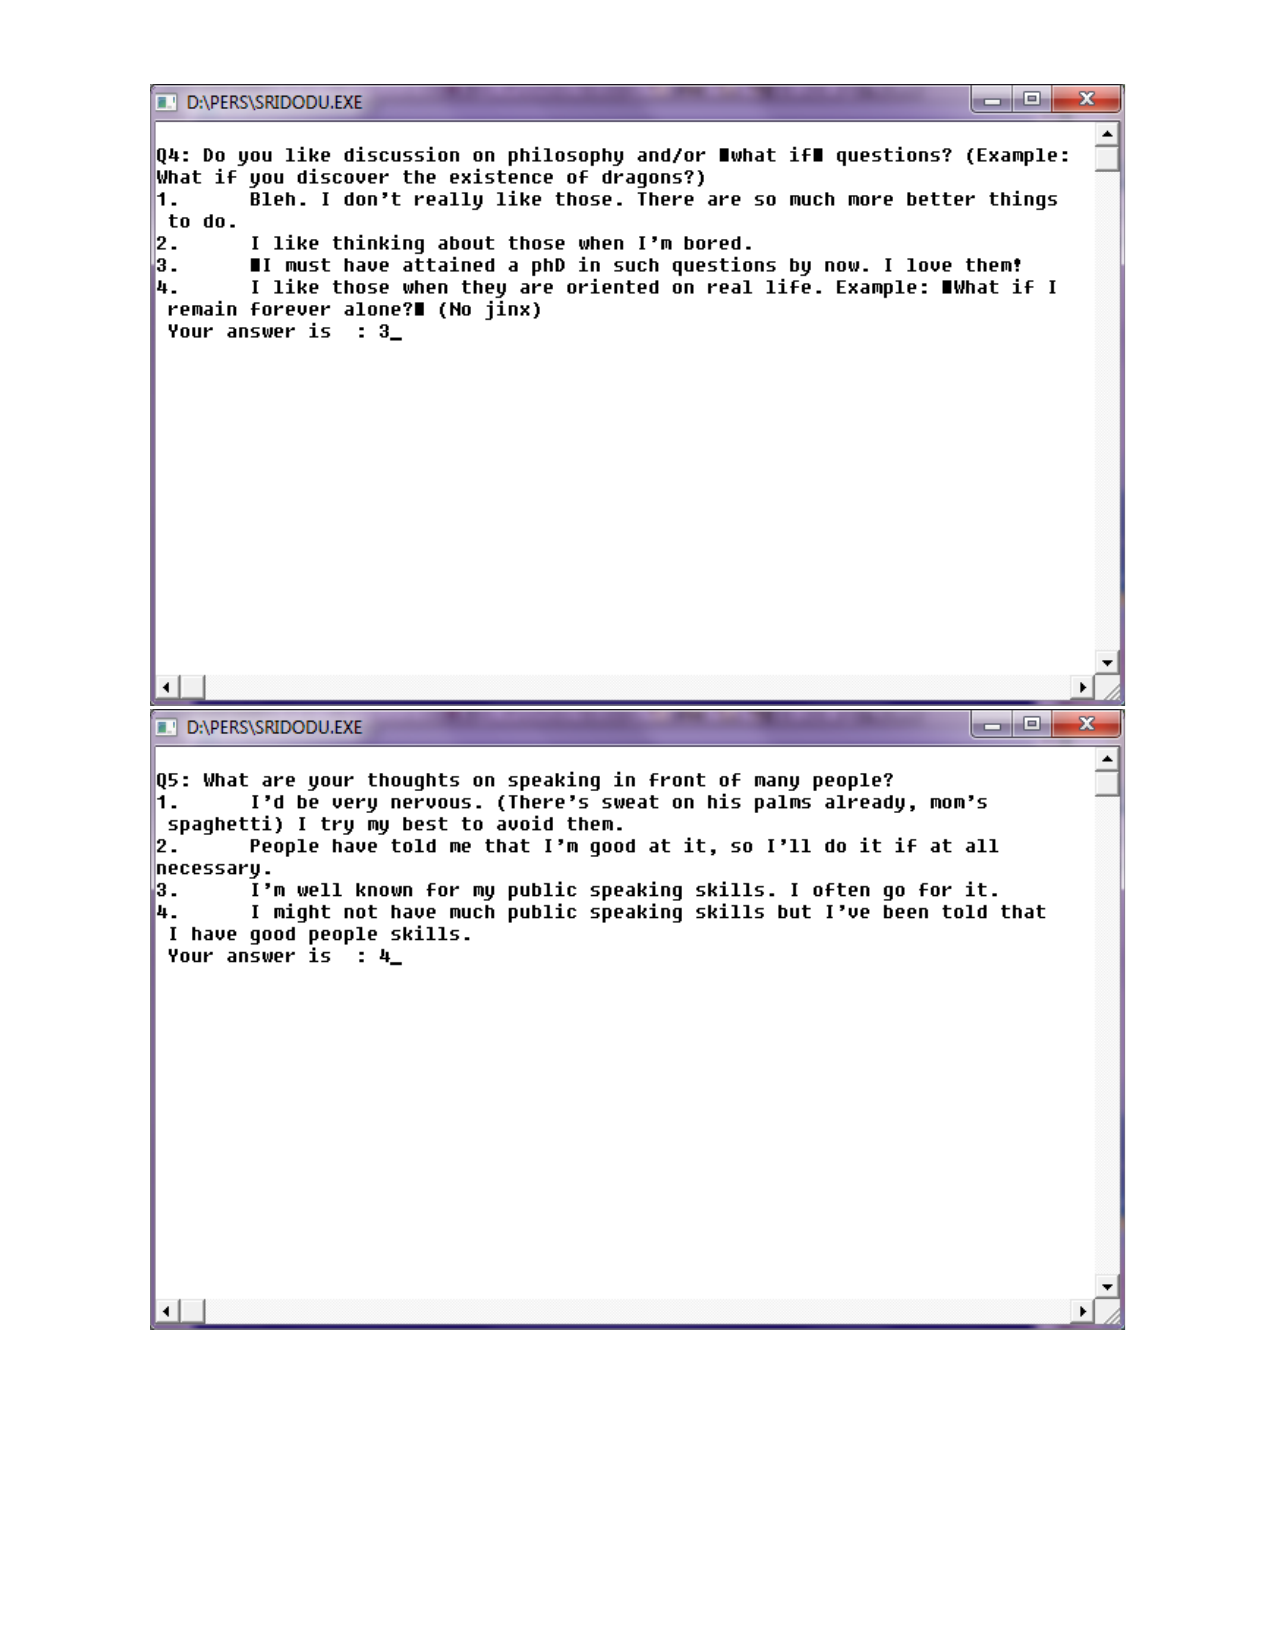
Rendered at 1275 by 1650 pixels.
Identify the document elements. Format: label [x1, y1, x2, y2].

picture [150, 709, 1125, 1330]
picture [150, 84, 1125, 706]
